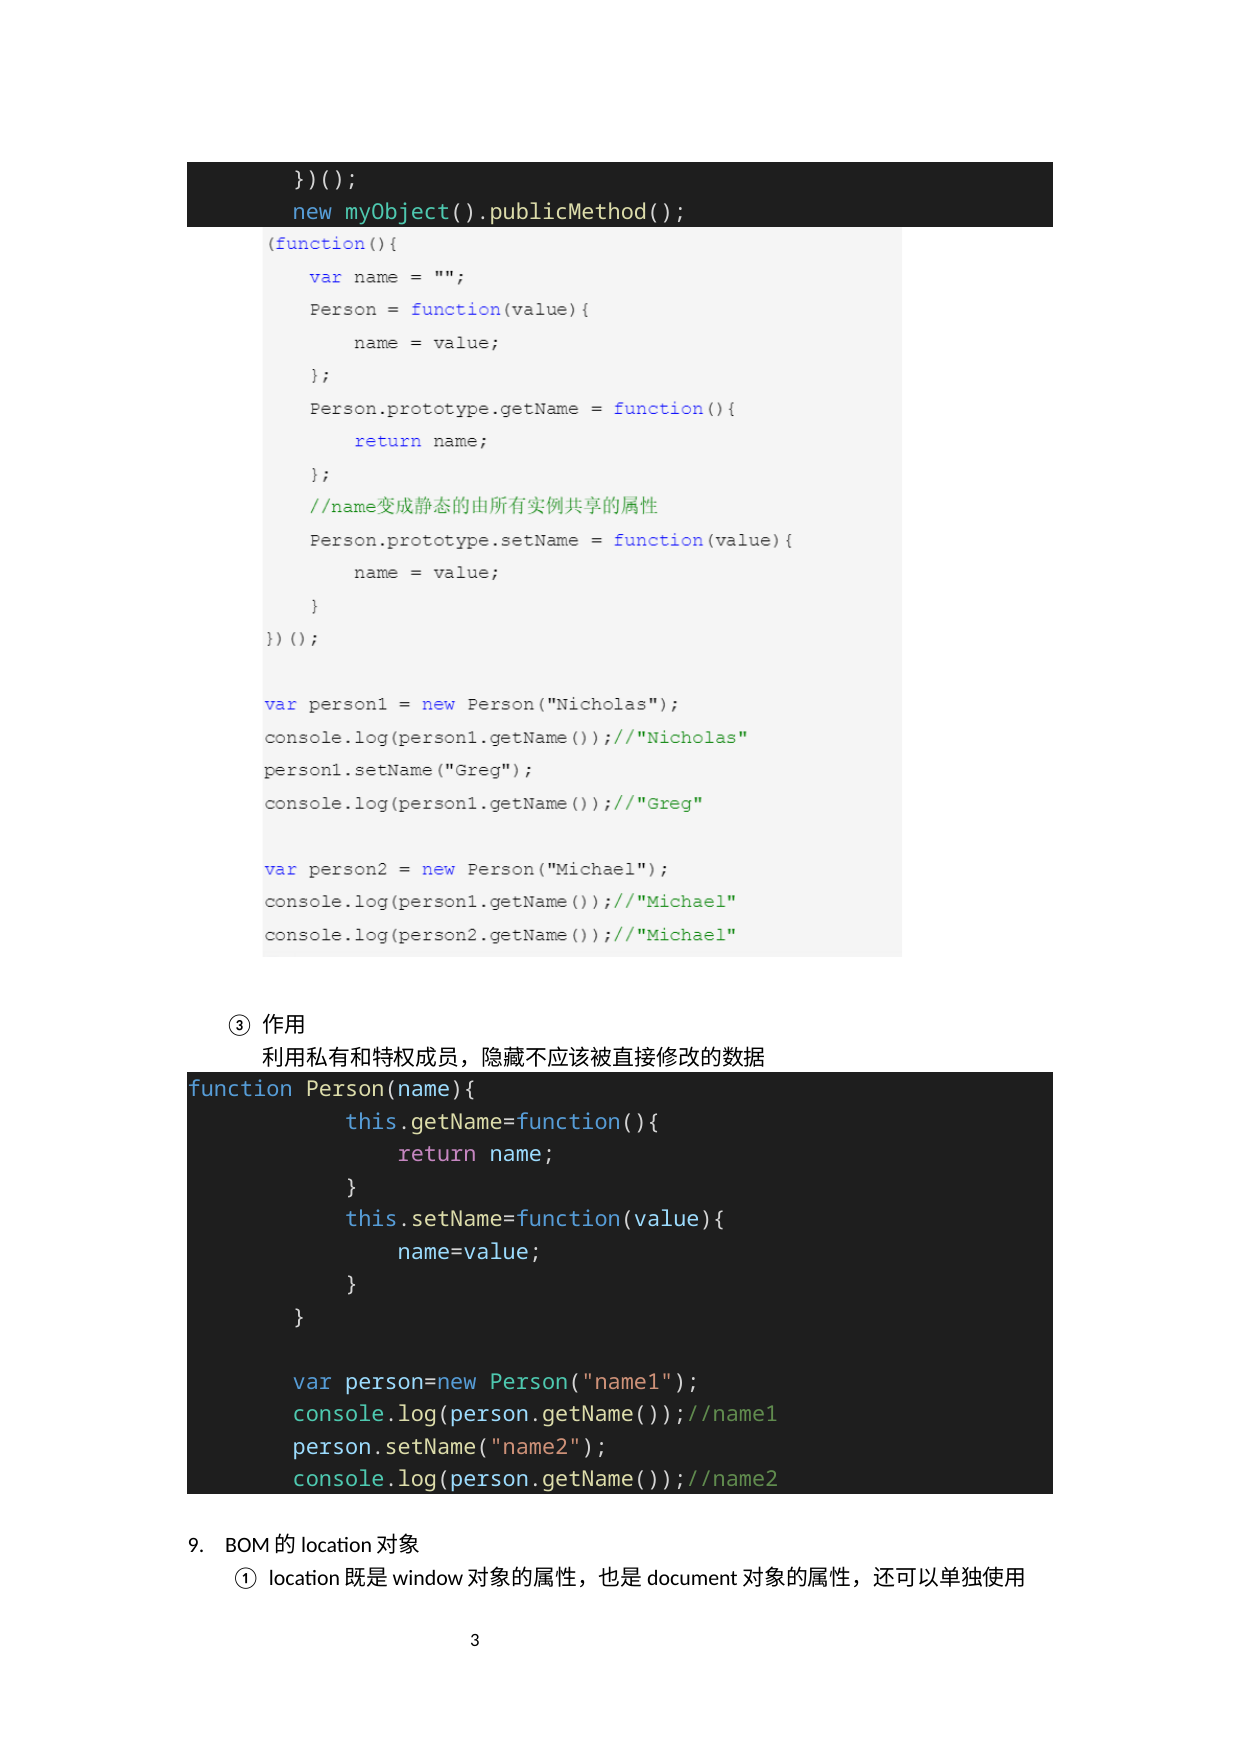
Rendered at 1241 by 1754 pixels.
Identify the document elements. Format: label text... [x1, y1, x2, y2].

text })(); [187, 162, 1053, 194]
list BOM的location对象 [187, 1527, 1053, 1559]
text this.getName=function(){ [187, 1104, 1053, 1137]
list location既是window对象的属性，也是document对象的属性，还可以单独使用 [231, 1559, 1053, 1592]
text return name; [187, 1137, 1053, 1169]
text this.setName=function(value){ [187, 1202, 1053, 1234]
text var person=new Person("name1"); [187, 1364, 1053, 1397]
text console.log(person.getName());//name1 [187, 1397, 1053, 1429]
text console.log(person.getName());//name2 [187, 1462, 1053, 1494]
text person.setName("name2"); [187, 1429, 1053, 1462]
text function Person(name){ [187, 1072, 1053, 1104]
list 利用私有和特权成员，隐藏不应该被直接修改的数据 [262, 1039, 1053, 1072]
text } [187, 1299, 1053, 1332]
text new myObject().publicMethod(); [187, 194, 1053, 227]
list 作用 [225, 1007, 1053, 1039]
text } [187, 1267, 1053, 1299]
text } [187, 1169, 1053, 1202]
picture [262, 227, 903, 957]
text name=value; [187, 1234, 1053, 1267]
